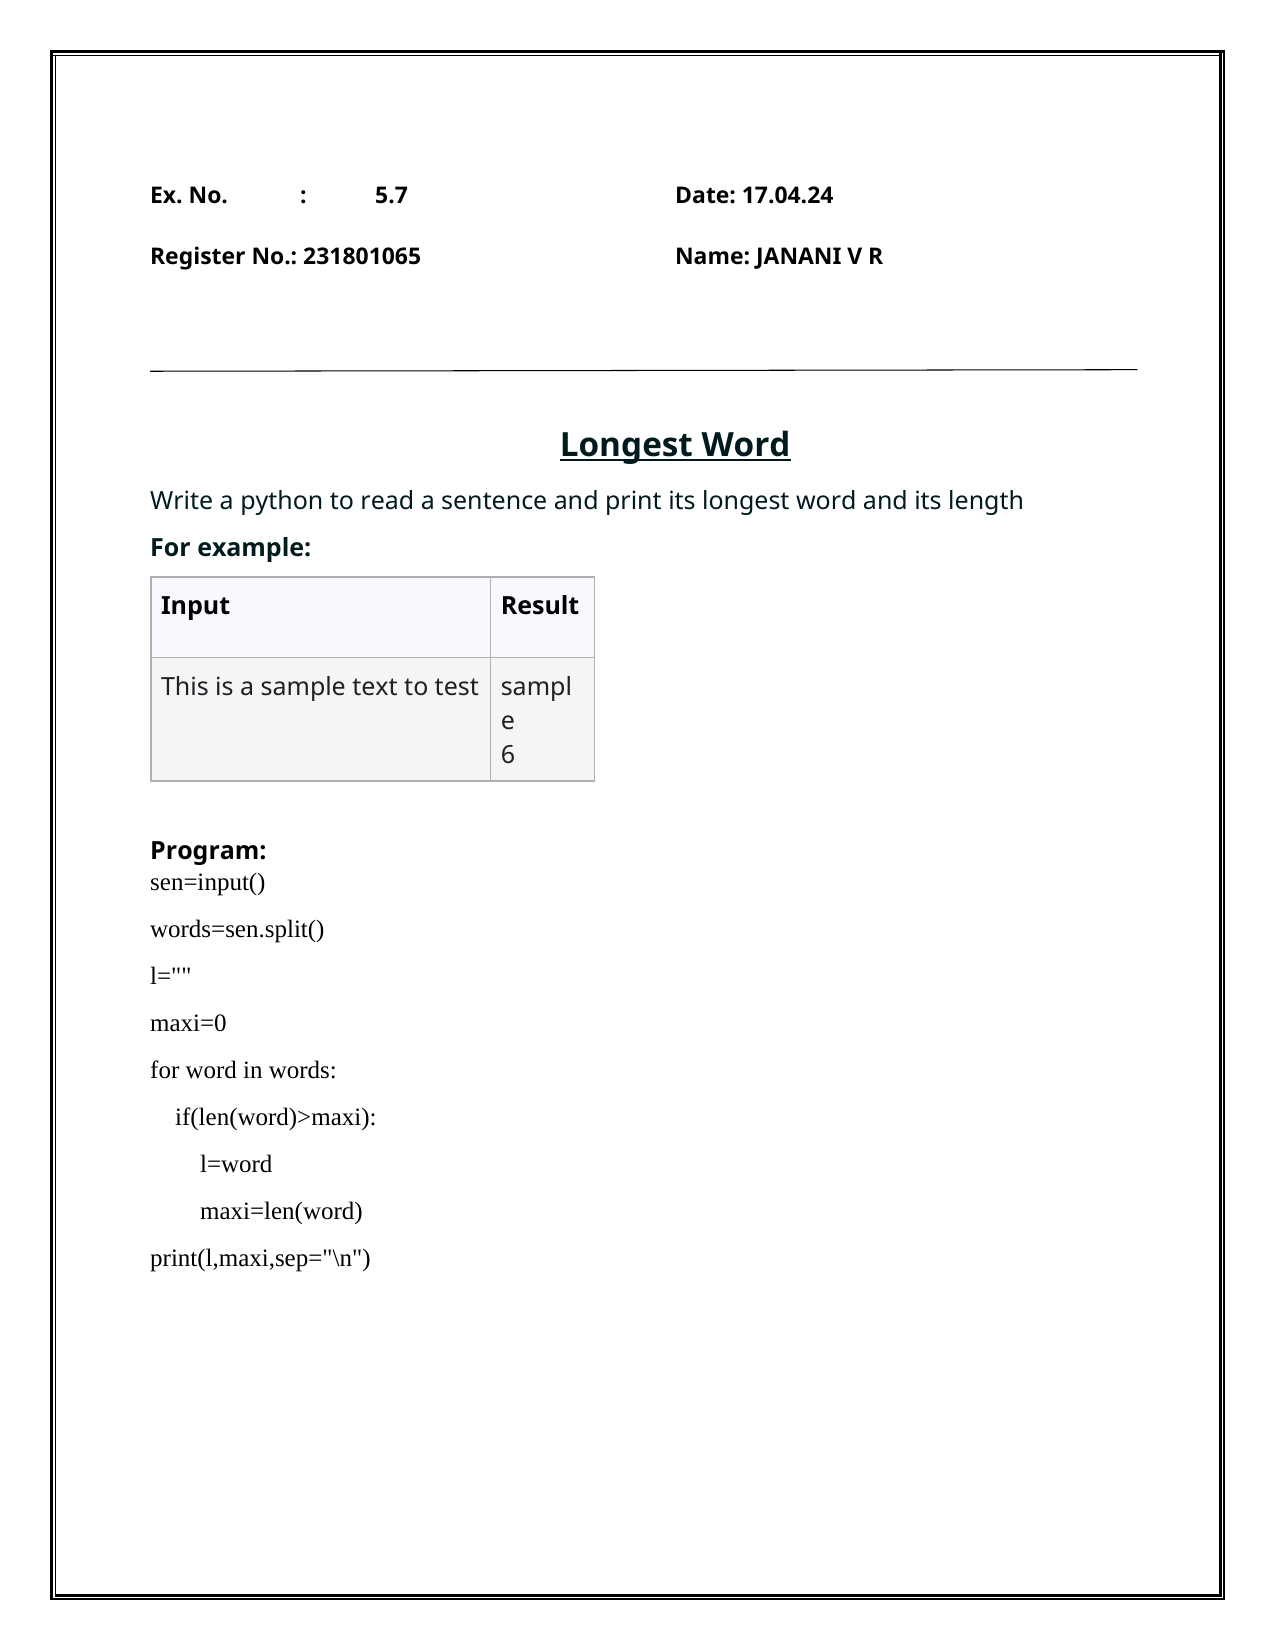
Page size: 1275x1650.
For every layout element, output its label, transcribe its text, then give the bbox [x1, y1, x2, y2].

text Program: [150, 833, 1125, 867]
text sen=input() [150, 867, 1125, 896]
text if(len(word)>maxi): [150, 1102, 1125, 1131]
text Ex. No. : 5.7 Date: 17.04.24 [150, 179, 1125, 210]
text for word in words: [150, 1055, 1125, 1084]
text For example: [150, 529, 1125, 563]
text words=sen.split() [150, 914, 1125, 943]
text Longest Word [225, 421, 1125, 466]
text l=word [150, 1149, 1125, 1178]
table_cell sample 6 [491, 658, 594, 780]
text maxi=len(word) [150, 1196, 1125, 1225]
table_header Input [152, 578, 490, 657]
text Write a python to read a sentence and print its longest word and its length [150, 483, 1125, 517]
text l="" [150, 961, 1125, 990]
text print(l,maxi,sep="\n") [150, 1243, 1125, 1272]
text maxi=0 [150, 1008, 1125, 1037]
text Register No.: 231801065 Name: JANANI V R [150, 239, 1125, 271]
table_header Result [491, 578, 594, 657]
table_cell This is a sample text to test [152, 658, 490, 780]
